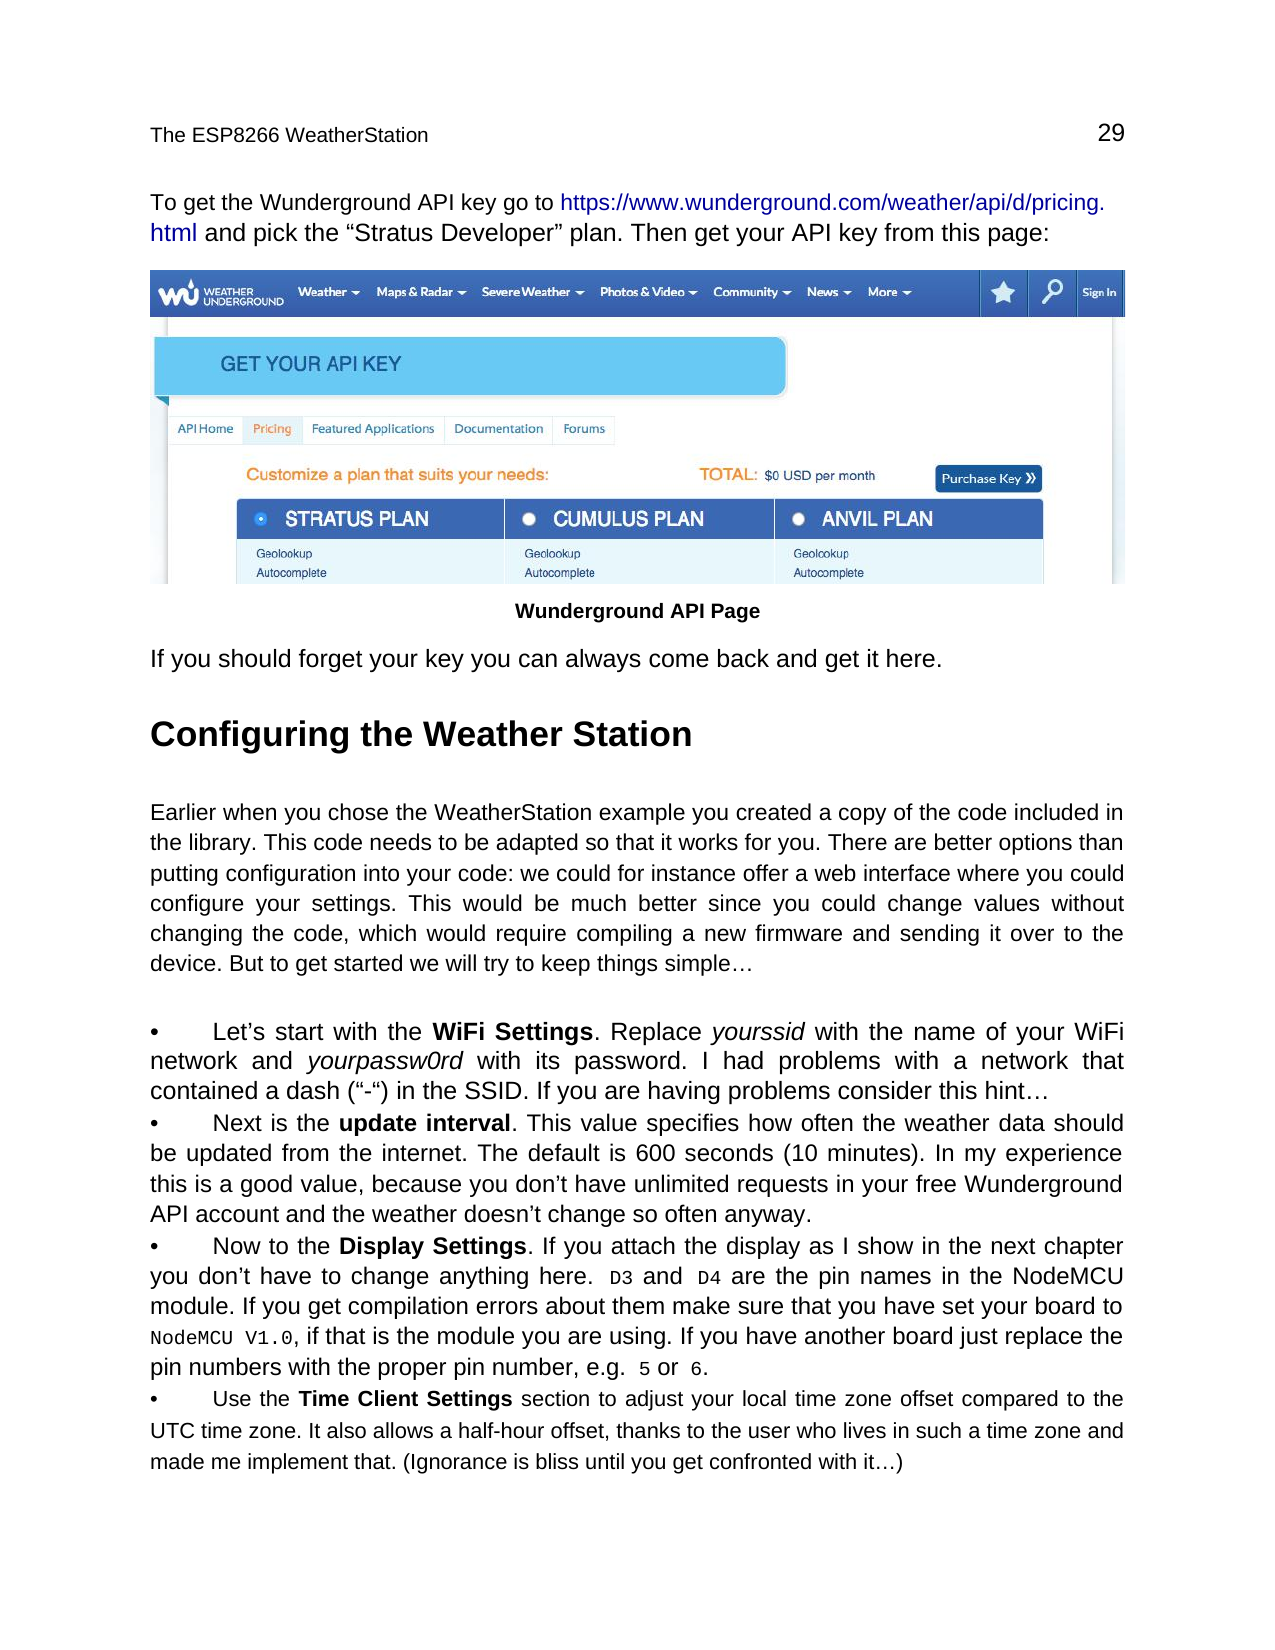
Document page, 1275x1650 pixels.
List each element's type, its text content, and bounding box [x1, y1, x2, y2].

list Next is the update interval. This value specifies how often the weather data should be updated from the internet. The default is 600 seconds (10 minutes). In my experience this is a good value, because you don’t have unlimited requests in your free Wunderground API account and the weather doesn’t change so often anyway. [150, 1109, 1125, 1228]
list Use the Time Client Settings section to adjust your local time zone offset compared to the UTC time zone. It also allows a half-hour offset, thanks to the user who lives in such a time zone and made me implement that. (Ignorance is bliss until you get confronted with it…) [150, 1386, 1125, 1474]
text To get the Wunderground API key go to https://www.wunderground.com/weather/api/d/pricing. [150, 189, 1125, 215]
text If you should forget your key you can always come back and get it here. [150, 644, 1125, 673]
text Configuring the Weather Station [150, 713, 1125, 753]
table_header The ESP8266 WeatherStation [150, 118, 744, 147]
list Now to the Display Settings. If you attach the display as I show in the next chapter you don’t have to change anything here. D3 and D4 are the pin names in the NodeMCU module. If you get compilation errors about them make sure that you have set your board to NodeMCU V1.0, if that is the module you are using. If you have another board just replace the pin numbers with the proper pin number, e.g. 5 or 6. [150, 1232, 1125, 1381]
picture [150, 270, 1125, 584]
text Earlier when you chose the WeatherStation example you created a copy of the code included in the library. This code needs to be adapted so that it works for you. There are better options than putting configuration into your code: we could for instance offer a web interface where you could configure your settings. This would be much better since you could change values without changing the code, which would require compiling a new firmware and sending it over to the device. But to get started we will try to keep things simple… [150, 799, 1125, 976]
list Let’s start with the WiFi Settings. Replace yourssid with the name of your WiFi network and yourpassw0rd with its password. I had problems with a network that contained a dash (“-“) in the SSID. If you are having problems consider this hint… [150, 1017, 1125, 1105]
table_header 29 [745, 118, 1125, 147]
text html and pick the “Stratus Developer” plan. Then get your API key from this page: [150, 218, 1125, 247]
text Wunderground API Page [150, 598, 1125, 622]
